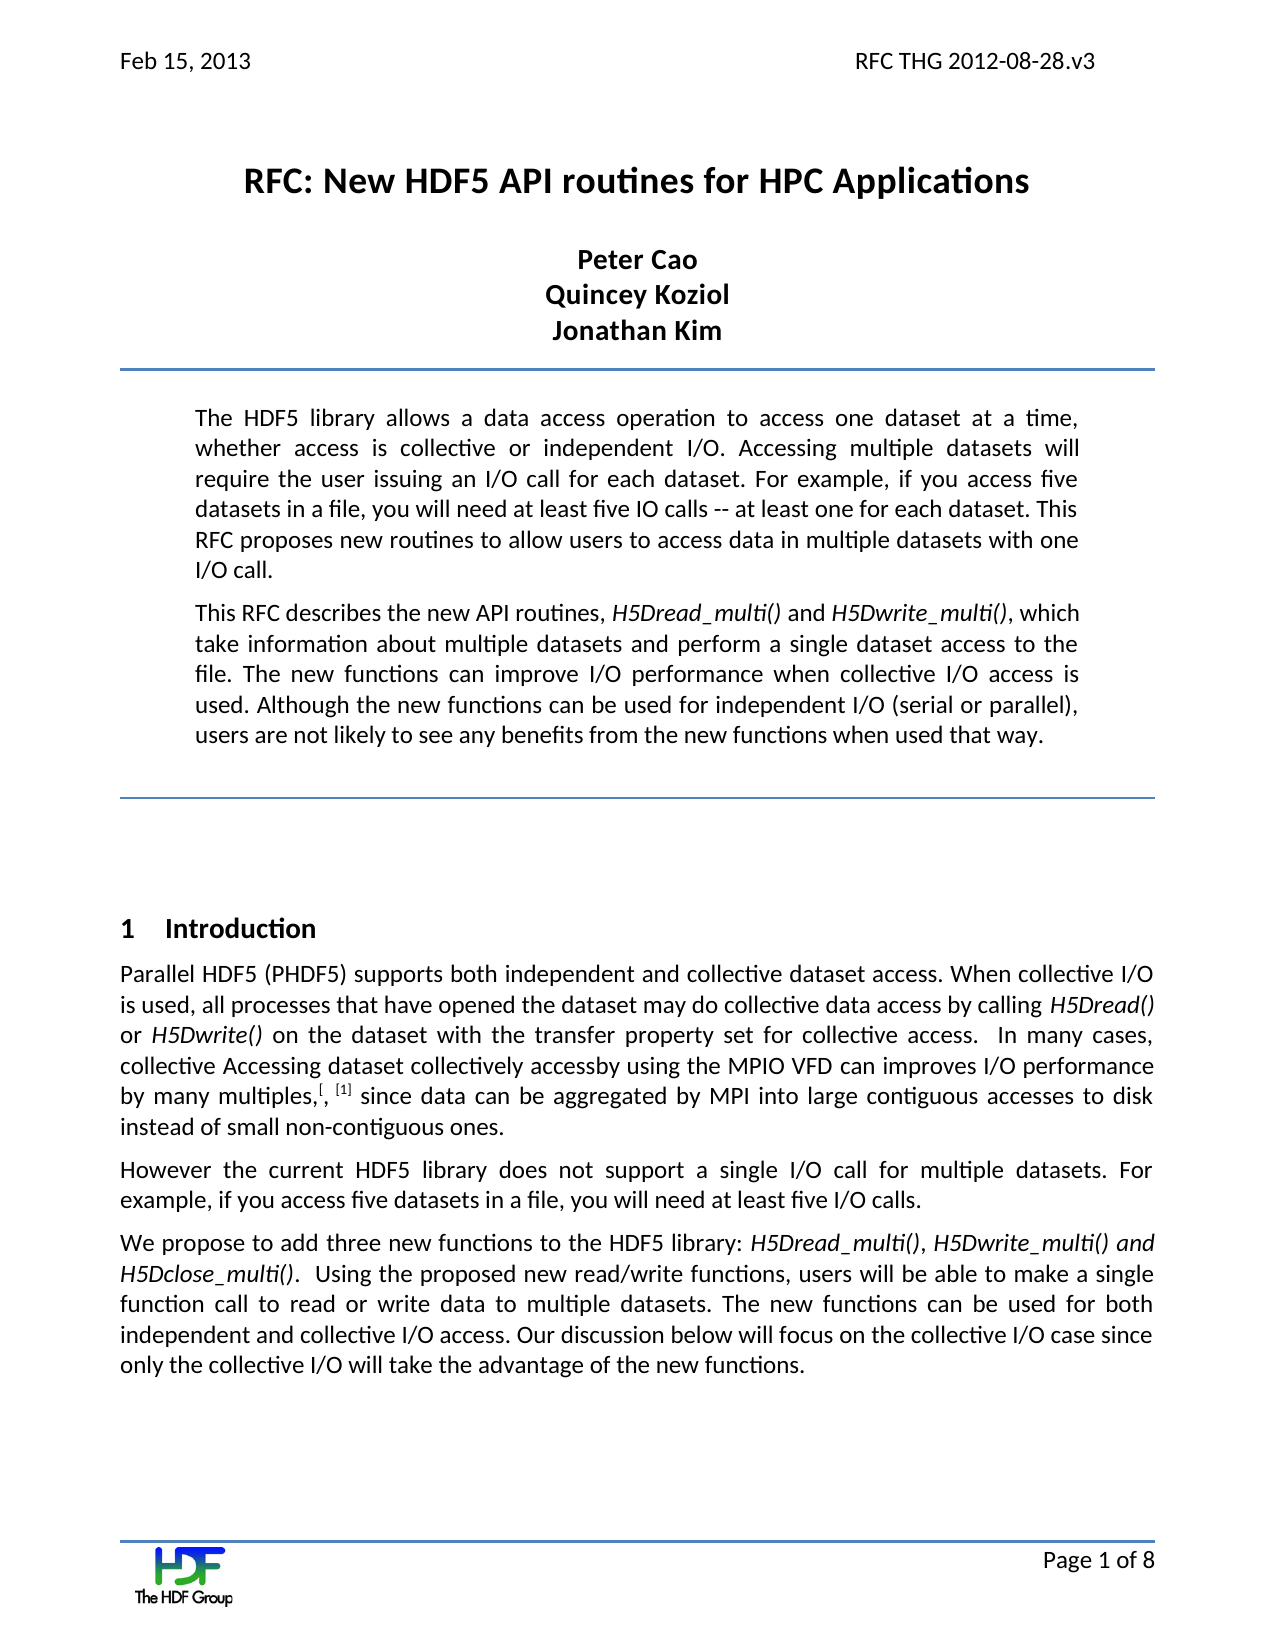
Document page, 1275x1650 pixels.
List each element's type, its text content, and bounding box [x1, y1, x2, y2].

text Using the proposed new functions, users will be able to make a single function call to read or write data to multiple datasets. The new functions can be used for both independent and collective I/O access. Our discussion below will focus on the collective I/O case since only the collective I/O will take the advantage of the new functions. [120, 1227, 1155, 1380]
text This RFC describes the new API routines, H5Dread_multi() and H5Dwrite_multi(), which take information about multiple datasets and perform a single dataset access to the file. The new functions can improve I/O performance when collective I/O access is used. Although the new functions can be used for independent I/O (serial or parallel), users are not likely to see any benefits from the new functions when used that way. [195, 597, 1080, 750]
text Peter Cao [120, 241, 1155, 276]
text he current HDF5 library does not support a single I/O call for multiple datasets. [120, 1154, 1155, 1215]
title RFC: New HDF5 API routines for HPC Applications [120, 157, 1155, 203]
subtitle Introduction [120, 910, 1155, 946]
text The HDF5 library allows a data access access one dataset at a time, whether access is collective or independent. Accessing multiple datasets will require the user issuing an I/O call for each dataset. For example, if you access five datasets in a file, you will need at least five IO calls -- at least on for each dataset. [195, 402, 1080, 585]
picture [135, 1547, 233, 1607]
text Quincey Koziol [120, 276, 1155, 312]
